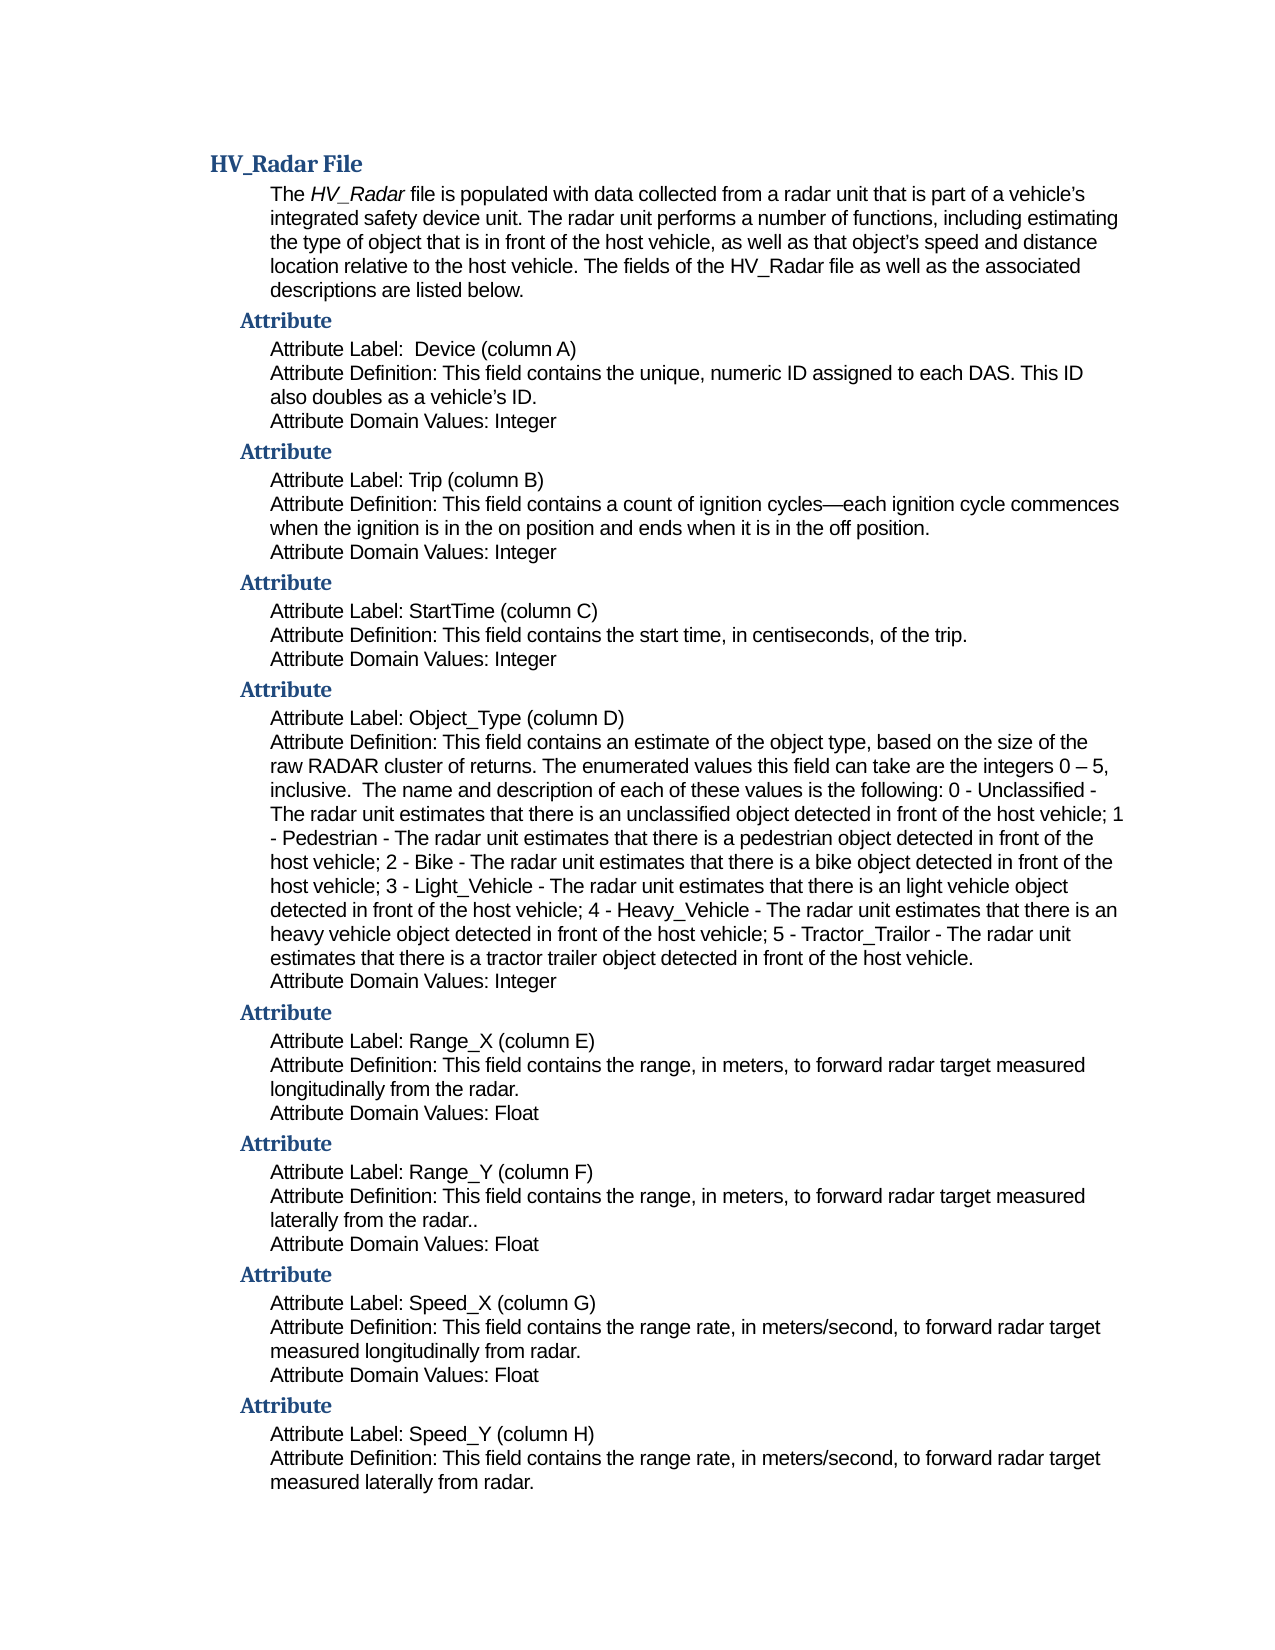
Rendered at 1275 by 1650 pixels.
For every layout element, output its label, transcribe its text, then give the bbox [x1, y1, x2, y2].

text Attribute Definition: This field contains the range, in meters, to forward radar target measured longitudinally from the radar. [270, 1052, 1125, 1100]
text Attribute Domain Values: Integer [270, 647, 1125, 671]
subtitle Attribute [240, 439, 1125, 465]
text Attribute Definition: This field contains the range rate, in meters/second, to forward radar target measured laterally from radar. [270, 1446, 1125, 1493]
text Attribute Domain Values: Integer [270, 408, 1125, 432]
subtitle Attribute [240, 1262, 1125, 1288]
subtitle Attribute [240, 570, 1125, 596]
text Attribute Definition: This field contains the unique, numeric ID assigned to each DAS. This ID also doubles as a vehicle’s ID. [270, 361, 1125, 408]
text Attribute Label: Speed_Y (column H) [270, 1422, 1125, 1446]
text Attribute Label: Range_Y (column F) [270, 1159, 1125, 1183]
text Attribute Domain Values: Integer [270, 539, 1125, 563]
subtitle Attribute [240, 1393, 1125, 1419]
text Attribute Domain Values: Float [270, 1231, 1125, 1255]
text Attribute Label: Object_Type (column D) [270, 706, 1125, 730]
text The HV_Radar file is populated with data collected from a radar unit that is part of a vehicle’s integrated safety device unit. The radar unit performs a number of functions, including estimating the type of object that is in front of the host vehicle, as well as that object’s speed and distance location relative to the host vehicle. The fields of the HV_Radar file as well as the associated descriptions are listed below. [270, 182, 1125, 301]
subtitle Attribute [240, 677, 1125, 703]
text Attribute Label: Trip (column B) [270, 468, 1125, 492]
subtitle Attribute [240, 1131, 1125, 1157]
text Attribute Definition: This field contains a count of ignition cycles—each ignition cycle commences when the ignition is in the on position and ends when it is in the off position. [270, 492, 1125, 539]
text Attribute Label: Range_X (column E) [270, 1028, 1125, 1052]
text Attribute Definition: This field contains an estimate of the object type, based on the size of the raw RADAR cluster of returns. The enumerated values this field can take are the integers 0 – 5, inclusive. The name and description of each of these values is the following: 0 - Unclassified - The radar unit estimates that there is an unclassified object detected in front of the host vehicle; 1 - Pedestrian - The radar unit estimates that there is a pedestrian object detected in front of the host vehicle; 2 - Bike - The radar unit estimates that there is a bike object detected in front of the host vehicle; 3 - Light_Vehicle - The radar unit estimates that there is an light vehicle object detected in front of the host vehicle; 4 - Heavy_Vehicle - The radar unit estimates that there is an heavy vehicle object detected in front of the host vehicle; 5 - Tractor_Trailor - The radar unit estimates that there is a tractor trailer object detected in front of the host vehicle. [270, 730, 1125, 969]
text Attribute Domain Values: Float [270, 1362, 1125, 1386]
text Attribute Label: Speed_X (column G) [270, 1291, 1125, 1314]
text Attribute Label: StartTime (column C) [270, 599, 1125, 623]
subtitle HV_Radar File [210, 150, 1125, 179]
text Attribute Label: Device (column A) [270, 337, 1125, 361]
text Attribute Domain Values: Float [270, 1100, 1125, 1124]
text Attribute Domain Values: Integer [270, 969, 1125, 993]
subtitle Attribute [240, 308, 1125, 334]
subtitle Attribute [240, 999, 1125, 1026]
text Attribute Definition: This field contains the range rate, in meters/second, to forward radar target measured longitudinally from radar. [270, 1314, 1125, 1362]
text Attribute Definition: This field contains the range, in meters, to forward radar target measured laterally from the radar.. [270, 1183, 1125, 1231]
text Attribute Definition: This field contains the start time, in centiseconds, of the trip. [270, 623, 1125, 647]
